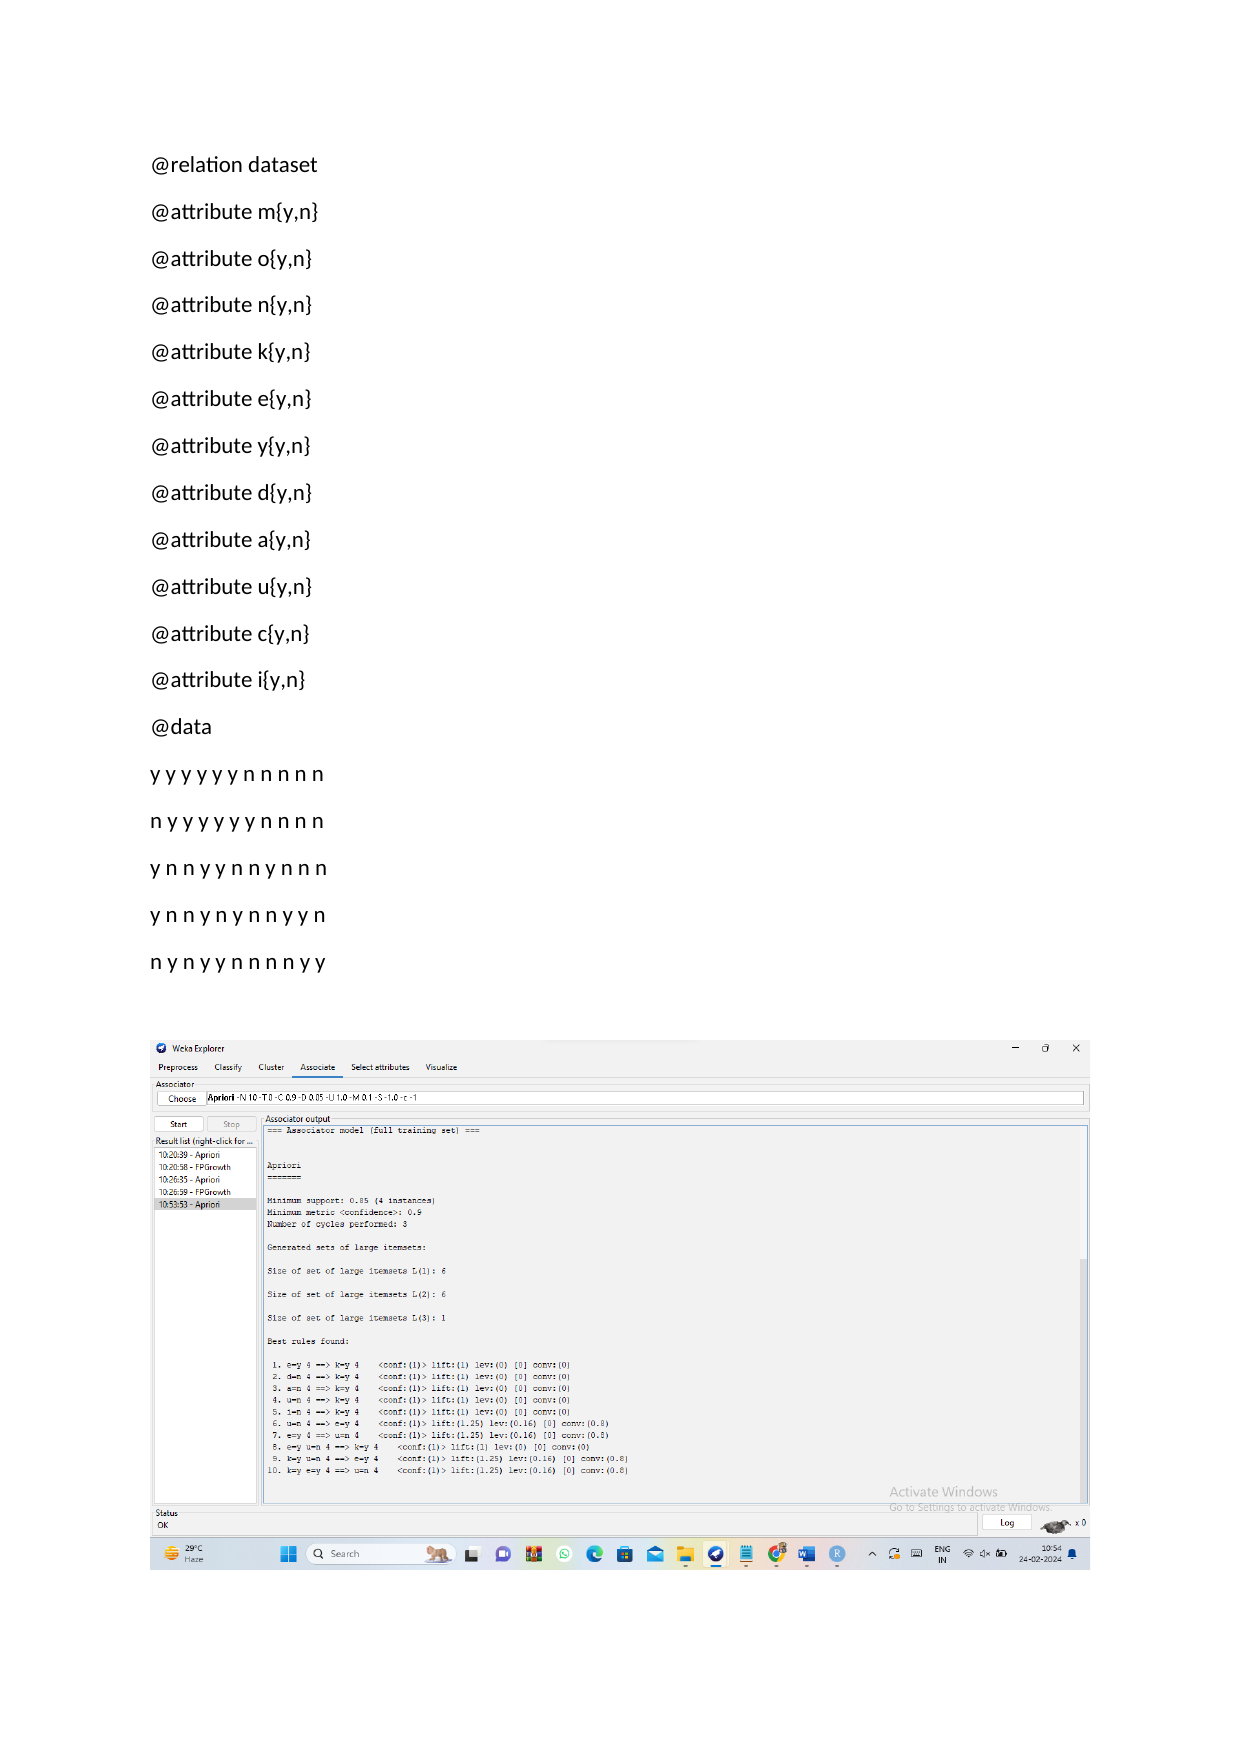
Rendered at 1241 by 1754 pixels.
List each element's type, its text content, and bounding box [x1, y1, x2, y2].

text @attribute a{y,n} [150, 525, 1090, 553]
text @attribute c{y,n} [150, 619, 1090, 647]
text n y y y y y y n n n n [150, 806, 1090, 834]
text @attribute n{y,n} [150, 291, 1090, 319]
text @attribute o{y,n} [150, 244, 1090, 272]
text n y n y y n n n n y y [150, 947, 1090, 975]
text @data [150, 712, 1090, 741]
picture [150, 1040, 1091, 1570]
text @attribute y{y,n} [150, 431, 1090, 459]
text y n n y y n n y n n n [150, 853, 1090, 881]
text @attribute e{y,n} [150, 384, 1090, 412]
text y y y y y y n n n n n [150, 759, 1090, 787]
text @attribute d{y,n} [150, 478, 1090, 506]
text @attribute i{y,n} [150, 666, 1090, 694]
text y n n y n y n n y y n [150, 900, 1090, 928]
text @relation dataset [150, 150, 1090, 178]
text @attribute u{y,n} [150, 572, 1090, 600]
text @attribute m{y,n} [150, 197, 1090, 225]
text @attribute k{y,n} [150, 337, 1090, 366]
